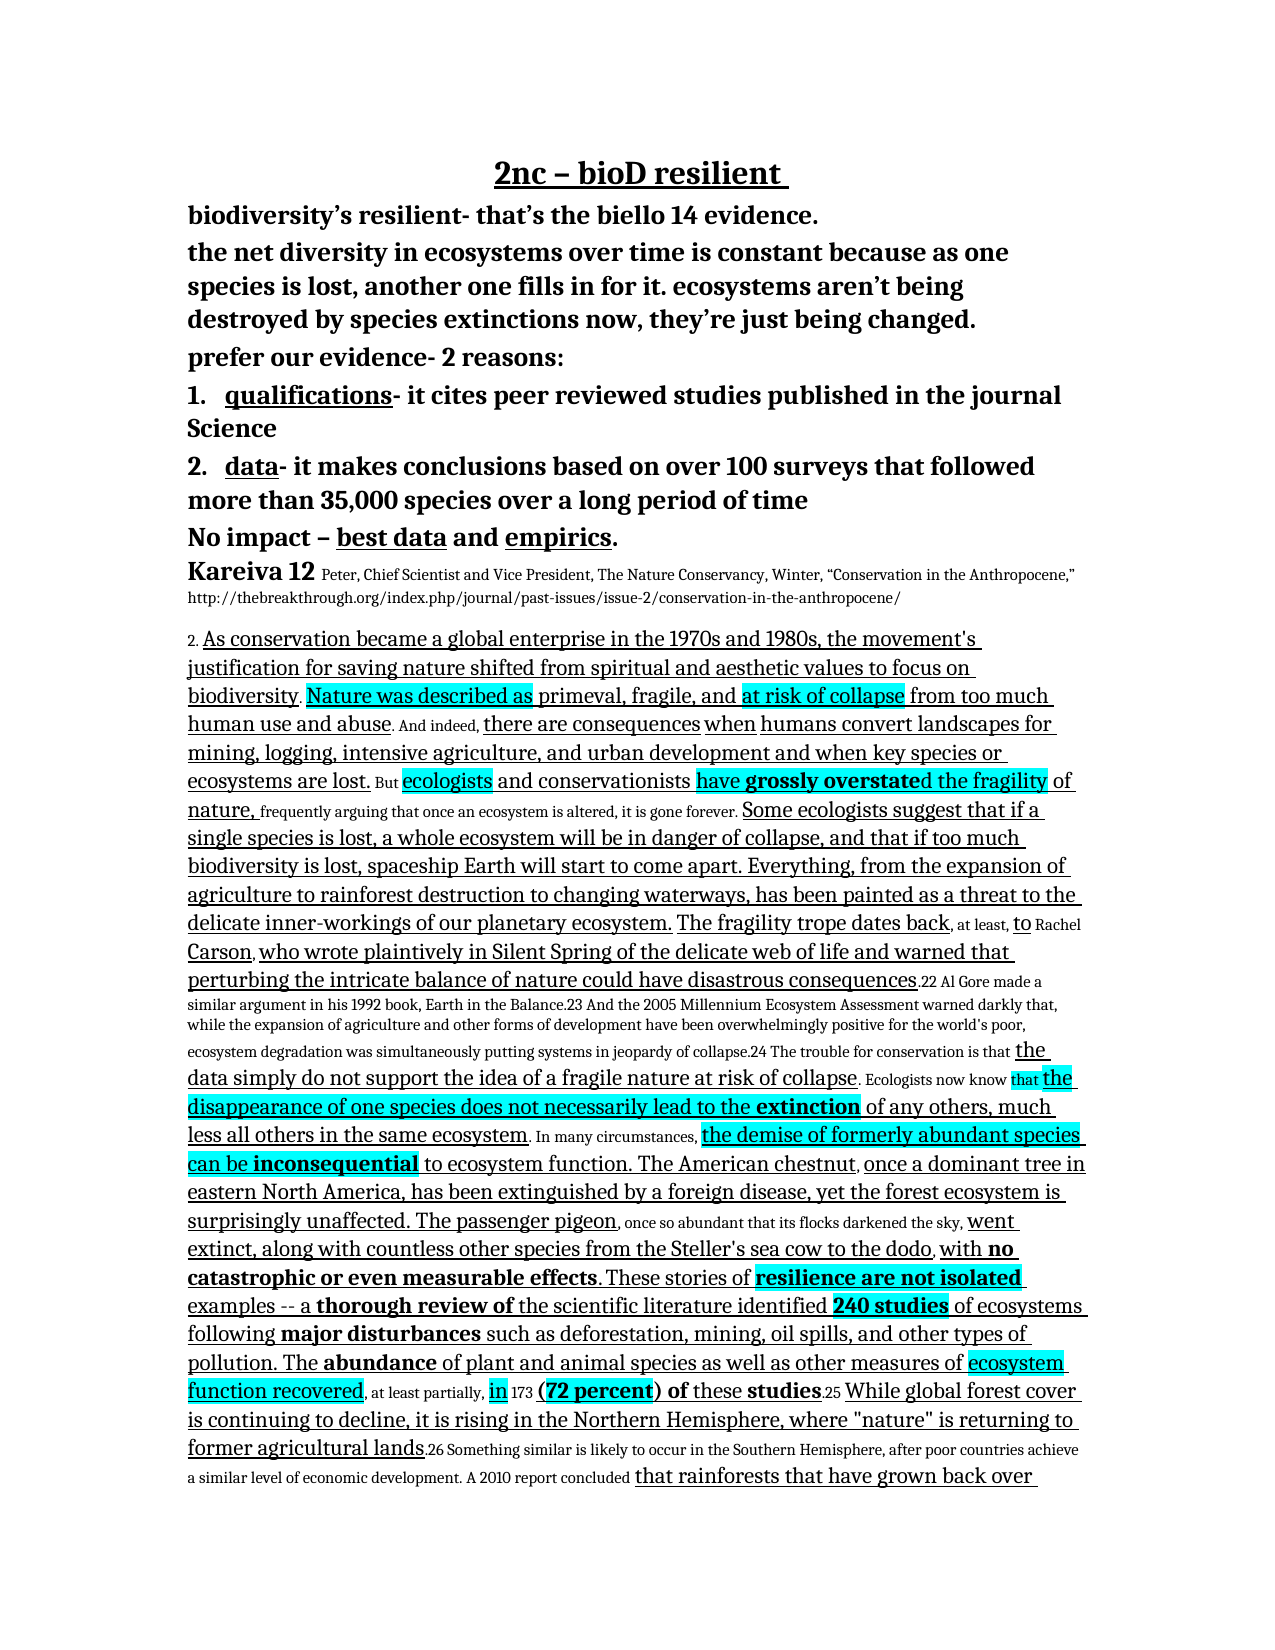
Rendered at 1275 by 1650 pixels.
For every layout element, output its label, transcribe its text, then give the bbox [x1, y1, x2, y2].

subtitle qualifications- it cites peer reviewed studies published in the journal Science [187, 380, 1087, 444]
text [187, 1316, 1087, 1490]
subtitle No impact – best data and empirics. [187, 522, 1087, 553]
text Kareiva 12 Peter, Chief Scientist and Vice President, The Nature Conservancy, Winter, “Conservation in the Anthropocene,” http://thebreakthrough.org/index.php/journal/past-issues/issue-2/conservation-in-the-anthropocene/ [187, 556, 1087, 608]
subtitle biodiversity’s resilient- that’s the biello 14 evidence. [187, 200, 1087, 231]
subtitle data- it makes conclusions based on over 100 surveys that followed more than 35,000 species over a long period of time [187, 451, 1087, 516]
subtitle the net diversity in ecosystems over time is constant because as one species is lost, another one fills in for it. ecosystems aren’t being destroyed by species extinctions now, they’re just being changed. [187, 237, 1087, 336]
subtitle 2nc – bioD resilient [187, 154, 1087, 192]
subtitle prefer our evidence- 2 reasons: [187, 342, 1087, 373]
